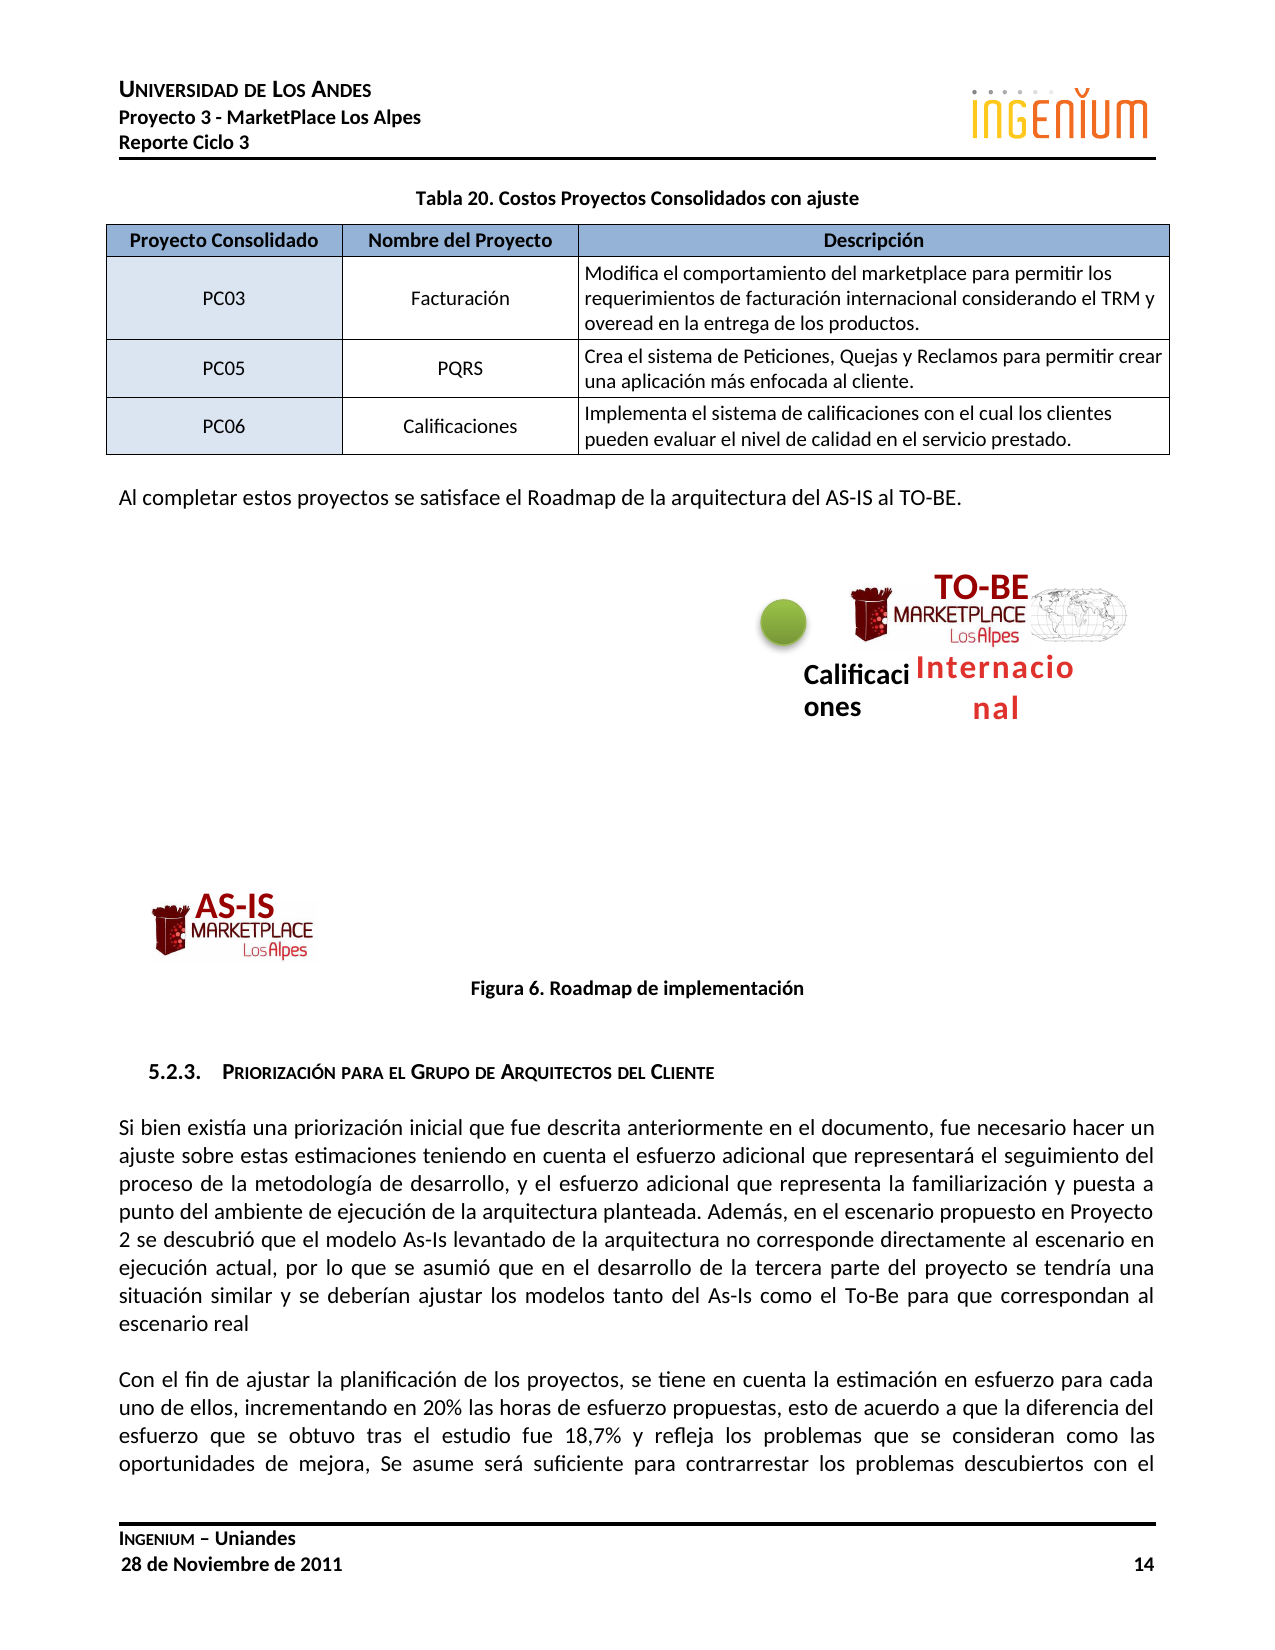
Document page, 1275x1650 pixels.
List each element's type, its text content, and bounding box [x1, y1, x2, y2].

table_cell PC03 [107, 257, 342, 339]
table_cell PC05 [107, 340, 342, 397]
text Figura 6. Roadmap de implementación [118, 975, 1156, 1001]
table_cell PC06 [107, 398, 342, 454]
table_cell Implementa el sistema de calificaciones con el cual los clientes pueden evaluar el nivel de calidad en el servicio prestado. [579, 398, 1169, 454]
table_header Proyecto Consolidado [107, 225, 342, 256]
picture [1032, 588, 1128, 642]
text Tabla 20. Costos Proyectos Consolidados con ajuste [118, 186, 1156, 211]
table_cell Crea el sistema de Peticiones, Quejas y Reclamos para permitir crear una aplicación más enfocada al cliente. [579, 340, 1169, 397]
table_cell Calificaciones [343, 398, 578, 454]
table_cell Modifica el comportamiento del marketplace para permitir los requerimientos de facturación internacional considerando el TRM y overead en la entrega de los productos. [579, 257, 1169, 339]
list Priorización para el Grupo de Arquitectos del Cliente [148, 1057, 1156, 1085]
text Si bien existía una priorización inicial que fue descrita anteriormente en el documento, fue necesario hacer un ajuste sobre estas estimaciones teniendo en cuenta el esfuerzo adicional que representará el seguimiento del proceso de la metodología de desarrollo, y el esfuerzo adicional que representa la familiarización y puesta a punto del ambiente de ejecución de la arquitectura planteada. Además, en el escenario propuesto en Proyecto 2 se descubrió que el modelo As-Is levantado de la arquitectura no corresponde directamente al escenario en ejecución actual, por lo que se asumió que en el desarrollo de la tercera parte del proyecto se tendría una situación similar y se deberían ajustar los modelos tanto del As-Is como el To-Be para que correspondan al escenario real [118, 1113, 1156, 1337]
picture [972, 88, 1154, 150]
table_cell Facturación [343, 257, 578, 339]
table_header Descripción [579, 225, 1169, 256]
table_header Nombre del Proyecto [343, 225, 578, 256]
text Al completar estos proyectos se satisface el Roadmap de la arquitectura del AS-IS al TO-BE. [118, 483, 1156, 511]
table_cell PQRS [343, 340, 578, 397]
